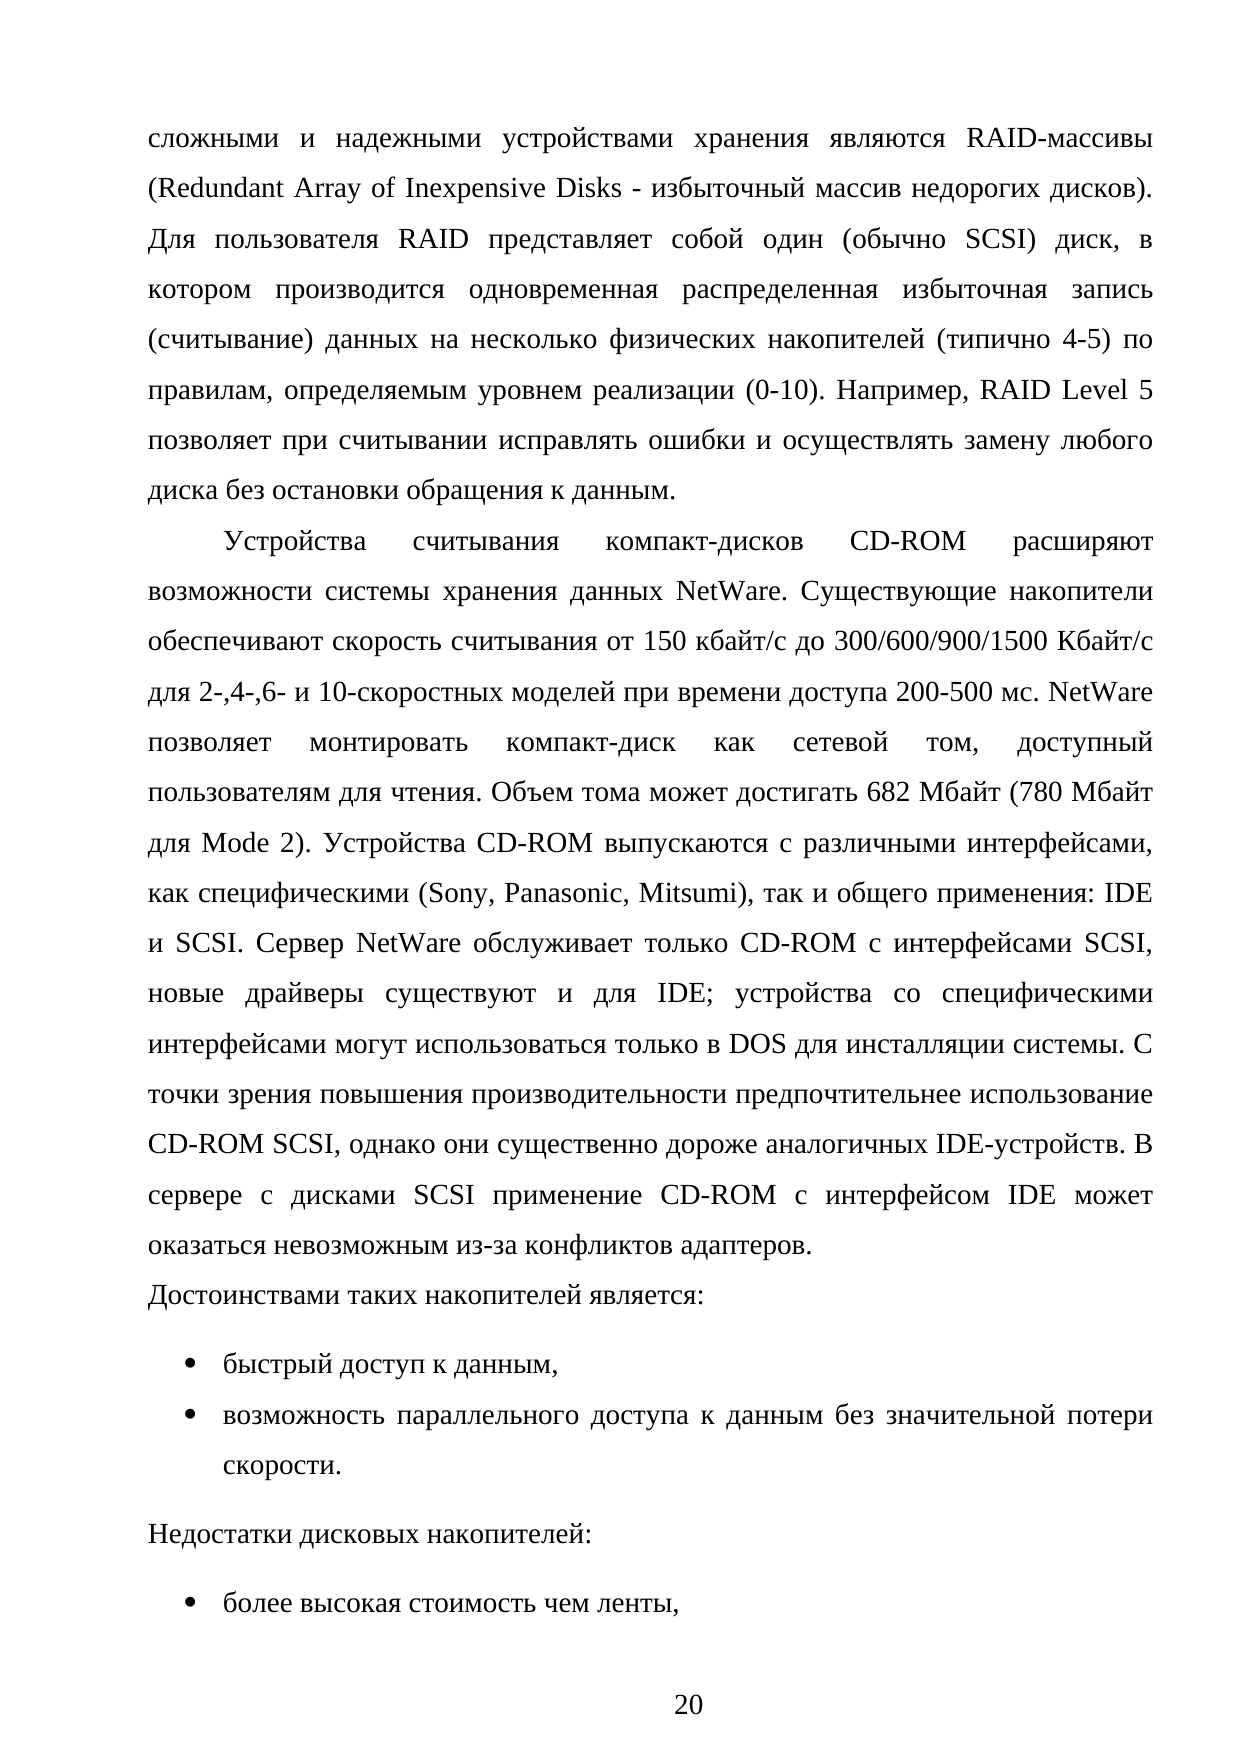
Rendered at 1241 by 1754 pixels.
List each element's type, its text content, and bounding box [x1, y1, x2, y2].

list быстрый доступ к данным, [185, 1347, 1154, 1380]
text Недостатки дисковых накопителей: [148, 1516, 1154, 1550]
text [148, 120, 1154, 506]
list более высокая стоимость чем ленты, [185, 1586, 1154, 1619]
text Устройства считывания компакт-дисков CD-ROM расширяют возможности системы хранения данных NetWare. Существующие накопители обеспечивают скорость считывания от 150 кбайт/с до 300/600/900/1500 Кбайт/c для 2-,4-,6- и 10-скоростных моделей при времени доступа 200-500 мс. NetWare позволяет монтировать компакт-диск как сетевой том, доступный пользователям для чтения. Объем тома может достигать 682 Мбайт (780 Мбайт для Mode 2). Устройства CD-ROM выпускаются с различными интерфейсами, как специфическими (Sony, Panasonic, Mitsumi), так и общего применения: IDE и SCSI. Сервер NetWare обслуживает только CD-ROM с интерфейсами SCSI, новые драйверы существуют и для IDE; устройства со специфическими интерфейсами могут использоваться только в DOS для инсталляции системы. С точки зрения повышения производительности предпочтительнее использование CD-ROM SCSI, однако они существенно дороже аналогичных IDE-устройств. В сервере с дисками SCSI применение CD-ROM с интерфейсом IDE может оказаться невозможным из-за конфликтов адаптеров. [148, 523, 1154, 1261]
text Достоинствами таких накопителей является: [148, 1277, 1154, 1311]
list возможность параллельного доступа к данным без значительной потери скорости. [185, 1397, 1154, 1481]
